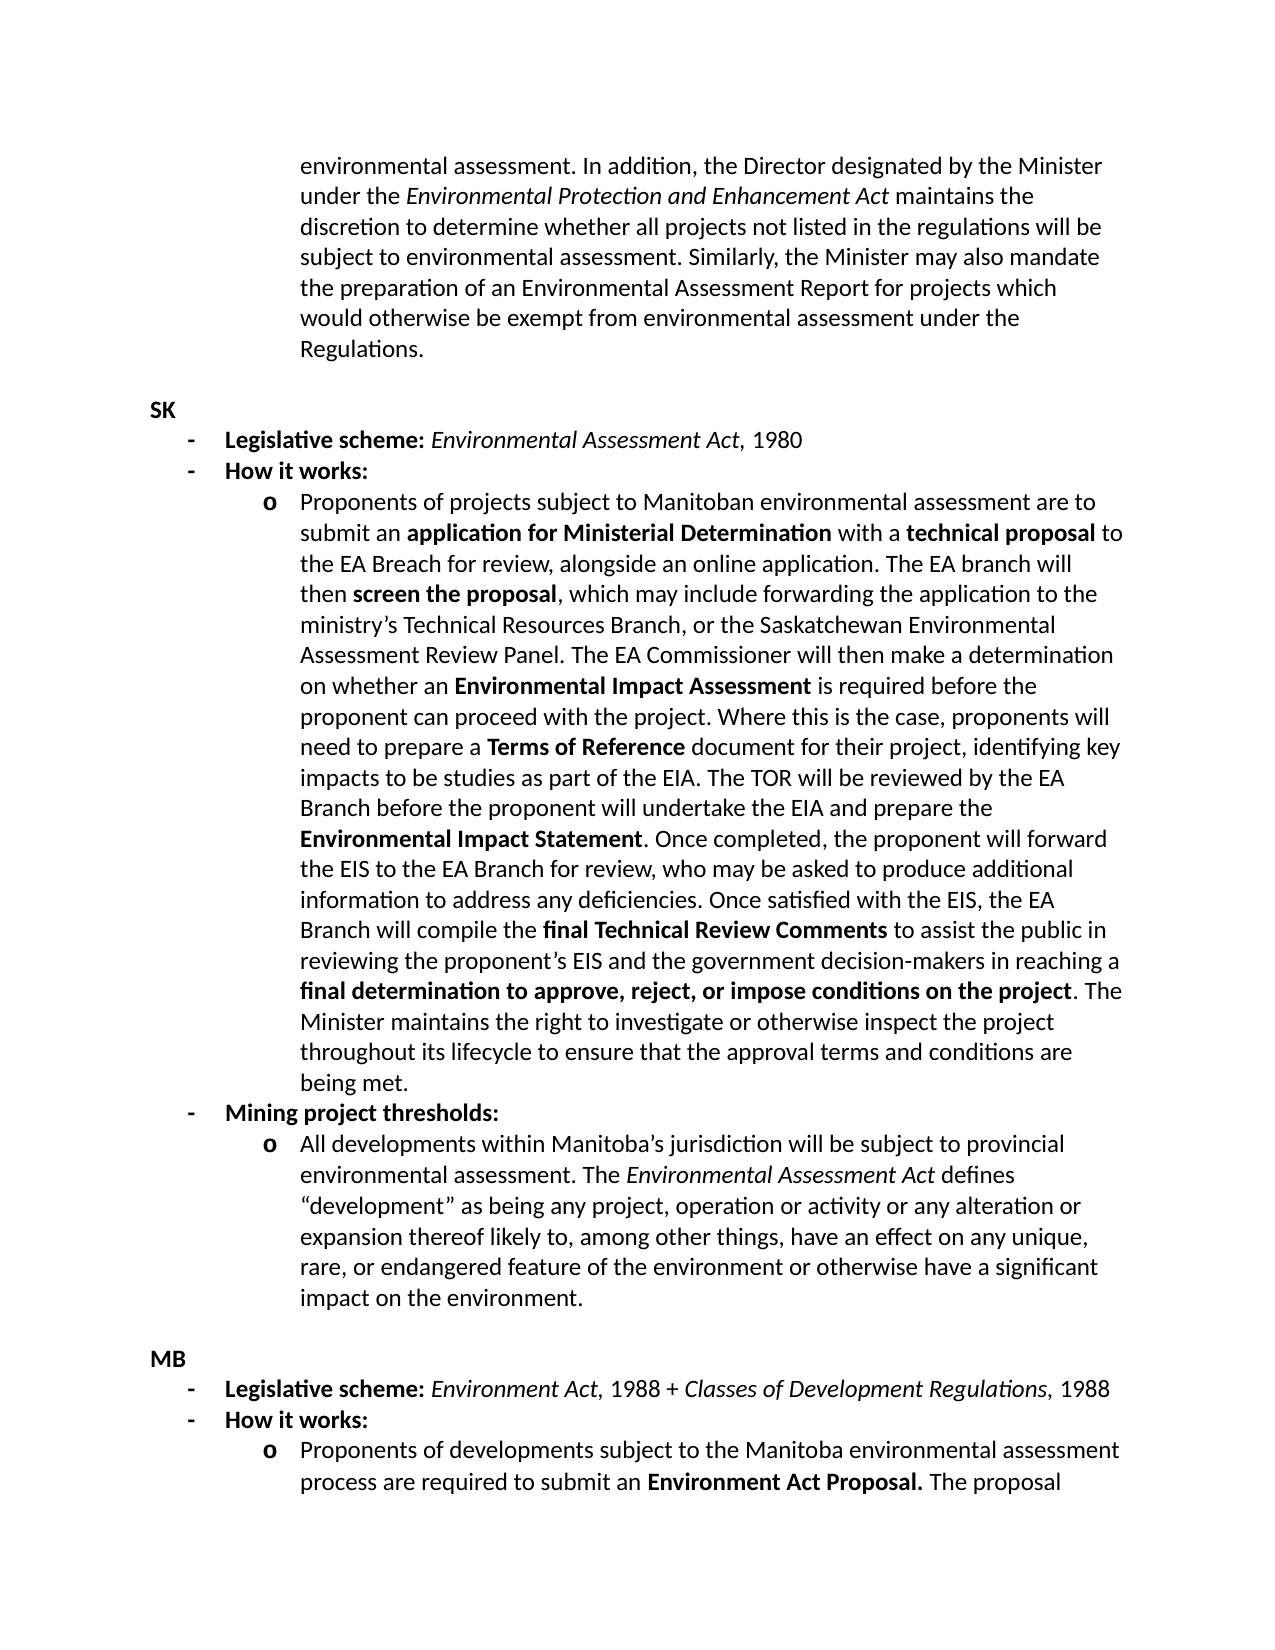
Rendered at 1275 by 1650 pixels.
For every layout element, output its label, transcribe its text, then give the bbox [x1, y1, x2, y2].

list Legislative scheme: Environment Act, 1988 + Classes of Development Regulations, 1988 [187, 1373, 1125, 1404]
text MB [150, 1343, 1125, 1373]
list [262, 150, 1125, 364]
list Proponents of projects subject to Manitoban environmental assessment are to submit an application for Ministerial Determination with a technical proposal to the EA Breach for review, alongside an online application. The EA branch will then screen the proposal, which may include forwarding the application to the ministry’s Technical Resources Branch, or the Saskatchewan Environmental Assessment Review Panel. The EA Commissioner will then make a determination on whether an Environmental Impact Assessment is required before the proponent can proceed with the project. Where this is the case, proponents will need to prepare a Terms of Reference document for their project, identifying key impacts to be studies as part of the EIA. The TOR will be reviewed by the EA Branch before the proponent will undertake the EIA and prepare the Environmental Impact Statement. Once completed, the proponent will forward the EIS to the EA Branch for review, who may be asked to produce additional information to address any deficiencies. Once satisfied with the EIS, the EA Branch will compile the final Technical Review Comments to assist the public in reviewing the proponent’s EIS and the government decision-makers in reaching a final determination to approve, reject, or impose conditions on the project. The Minister maintains the right to investigate or otherwise inspect the project throughout its lifecycle to ensure that the approval terms and conditions are being met. [262, 486, 1125, 1097]
list How it works: [187, 1404, 1125, 1434]
list Mining project thresholds: [187, 1097, 1125, 1128]
list Legislative scheme: Environmental Assessment Act, 1980 [187, 425, 1125, 455]
list How it works: [187, 455, 1125, 486]
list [262, 1434, 1125, 1497]
text SK [150, 394, 1125, 425]
list All developments within Manitoba’s jurisdiction will be subject to provincial environmental assessment. The Environmental Assessment Act defines “development” as being any project, operation or activity or any alteration or expansion thereof likely to, among other things, have an effect on any unique, rare, or endangered feature of the environment or otherwise have a significant impact on the environment. [262, 1128, 1125, 1312]
